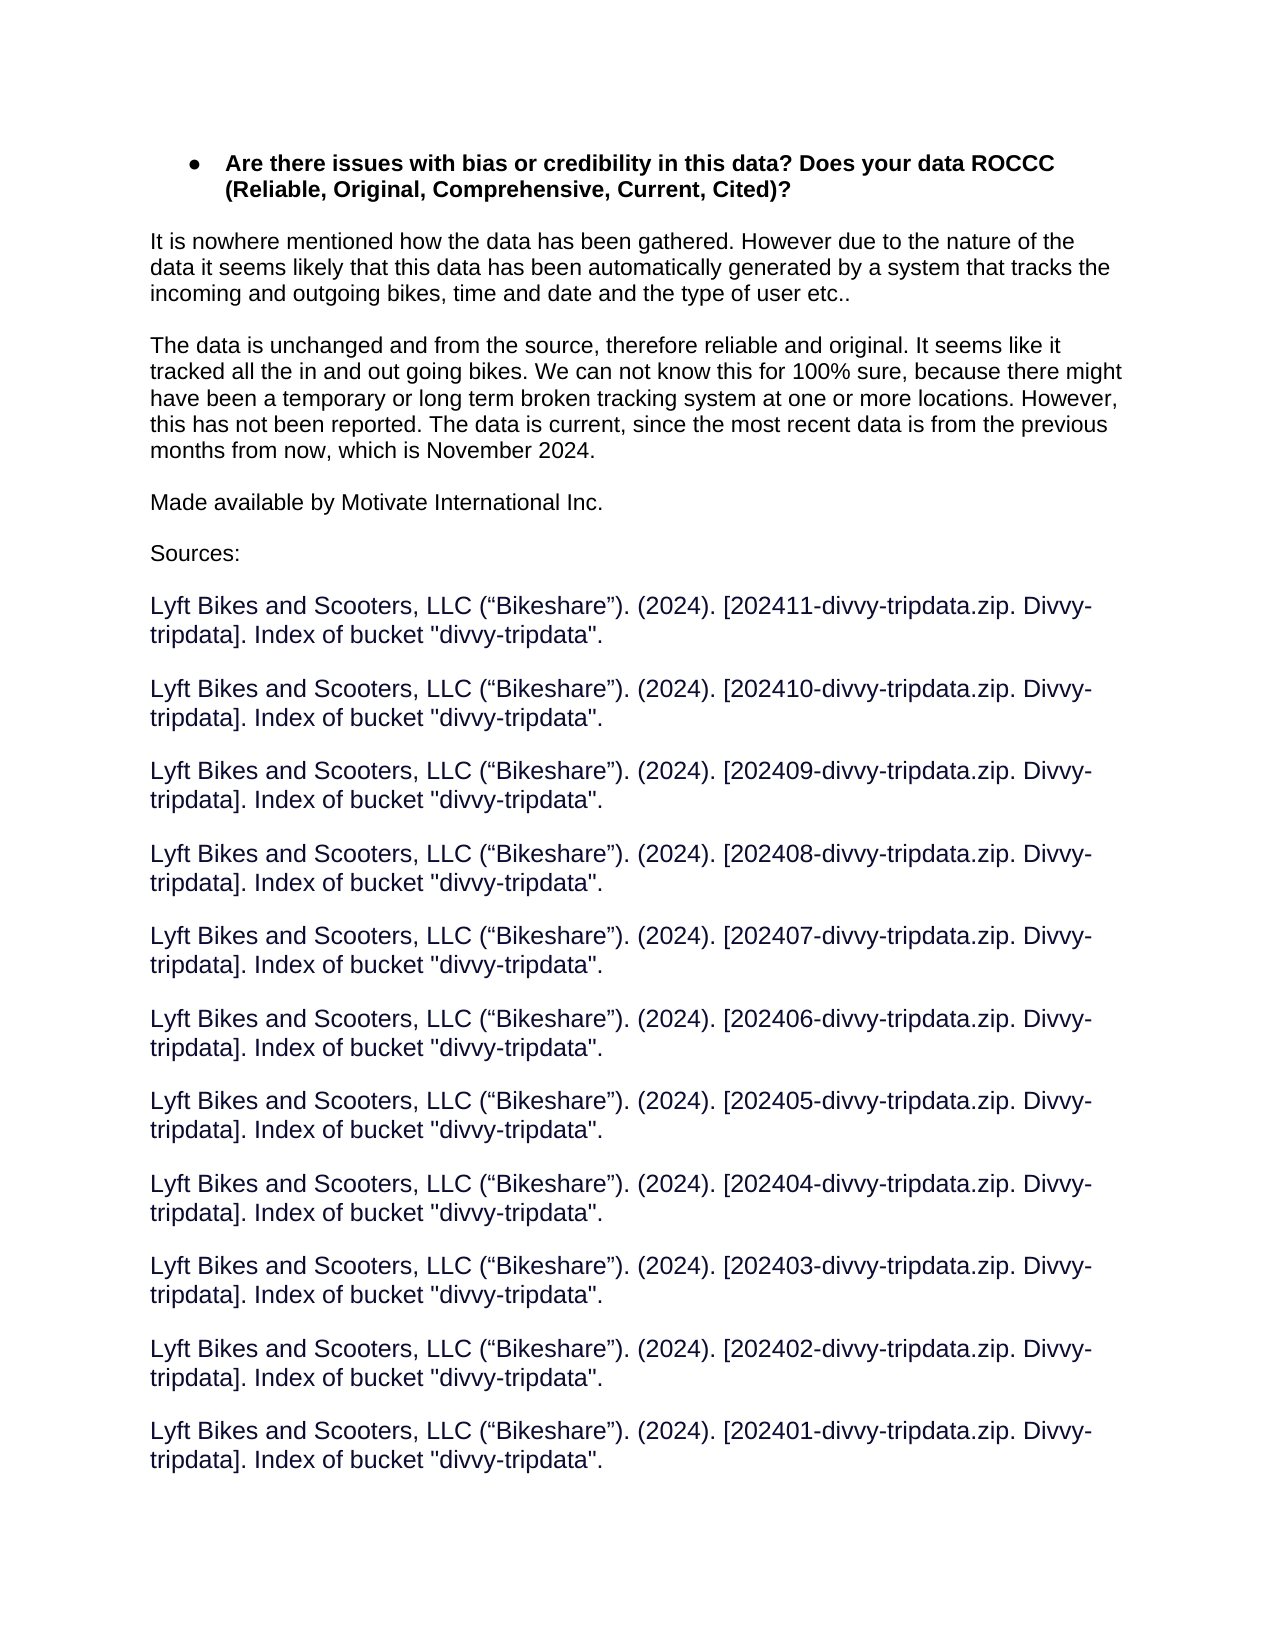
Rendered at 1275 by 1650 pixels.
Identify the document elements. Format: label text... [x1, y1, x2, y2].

text Sources: [150, 540, 1125, 566]
list Are there issues with bias or credibility in this data? Does your data ROCCC (Reliable, Original, Comprehensive, Current, Cited)? [187, 150, 1125, 203]
text Lyft Bikes and Scooters, LLC (“Bikeshare”). (2024). [202404-divvy-tripdata.zip. Divvy-tripdata]. Index of bucket "divvy-tripdata". [150, 1169, 1125, 1226]
text Lyft Bikes and Scooters, LLC (“Bikeshare”). (2024). [202403-divvy-tripdata.zip. Divvy-tripdata]. Index of bucket "divvy-tripdata". [604, 1251, 1125, 1309]
text Lyft Bikes and Scooters, LLC (“Bikeshare”). (2024). [202409-divvy-tripdata.zip. Divvy-tripdata]. Index of bucket "divvy-tripdata". [604, 756, 1125, 814]
text Lyft Bikes and Scooters, LLC (“Bikeshare”). (2024). [202408-divvy-tripdata.zip. Divvy-tripdata]. Index of bucket "divvy-tripdata". [150, 839, 1125, 896]
text Lyft Bikes and Scooters, LLC (“Bikeshare”). (2024). [202405-divvy-tripdata.zip. Divvy-tripdata]. Index of bucket "divvy-tripdata". [604, 1086, 1125, 1144]
text Lyft Bikes and Scooters, LLC (“Bikeshare”). (2024). [202410-divvy-tripdata.zip. Divvy-tripdata]. Index of bucket "divvy-tripdata". [150, 674, 1125, 731]
text Lyft Bikes and Scooters, LLC (“Bikeshare”). (2024). [202407-divvy-tripdata.zip. Divvy-tripdata]. Index of bucket "divvy-tripdata". [604, 921, 1125, 979]
text Lyft Bikes and Scooters, LLC (“Bikeshare”). (2024). [202402-divvy-tripdata.zip. Divvy-tripdata]. Index of bucket "divvy-tripdata". [150, 1334, 1125, 1391]
text Lyft Bikes and Scooters, LLC (“Bikeshare”). (2024). [202406-divvy-tripdata.zip. Divvy-tripdata]. Index of bucket "divvy-tripdata". [150, 1004, 1125, 1061]
text Lyft Bikes and Scooters, LLC (“Bikeshare”). (2024). [202401-divvy-tripdata.zip. Divvy-tripdata]. Index of bucket "divvy-tripdata". [604, 1416, 1125, 1474]
text The data is unchanged and from the source, therefore reliable and original. It seems like it tracked all the in and out going bikes. We can not know this for 100% sure, because there might have been a temporary or long term broken tracking system at one or more locations. However, this has not been reported. The data is current, since the most recent data is from the previous months from now, which is November 2024. [150, 332, 1125, 463]
text Made available by Motivate International Inc. [150, 488, 1125, 515]
text Lyft Bikes and Scooters, LLC (“Bikeshare”). (2024). [202411-divvy-tripdata.zip. Divvy-tripdata]. Index of bucket "divvy-tripdata". [604, 591, 1125, 649]
text It is nowhere mentioned how the data has been gathered. However due to the nature of the data it seems likely that this data has been automatically generated by a system that tracks the incoming and outgoing bikes, time and date and the type of user etc.. [150, 228, 1125, 307]
